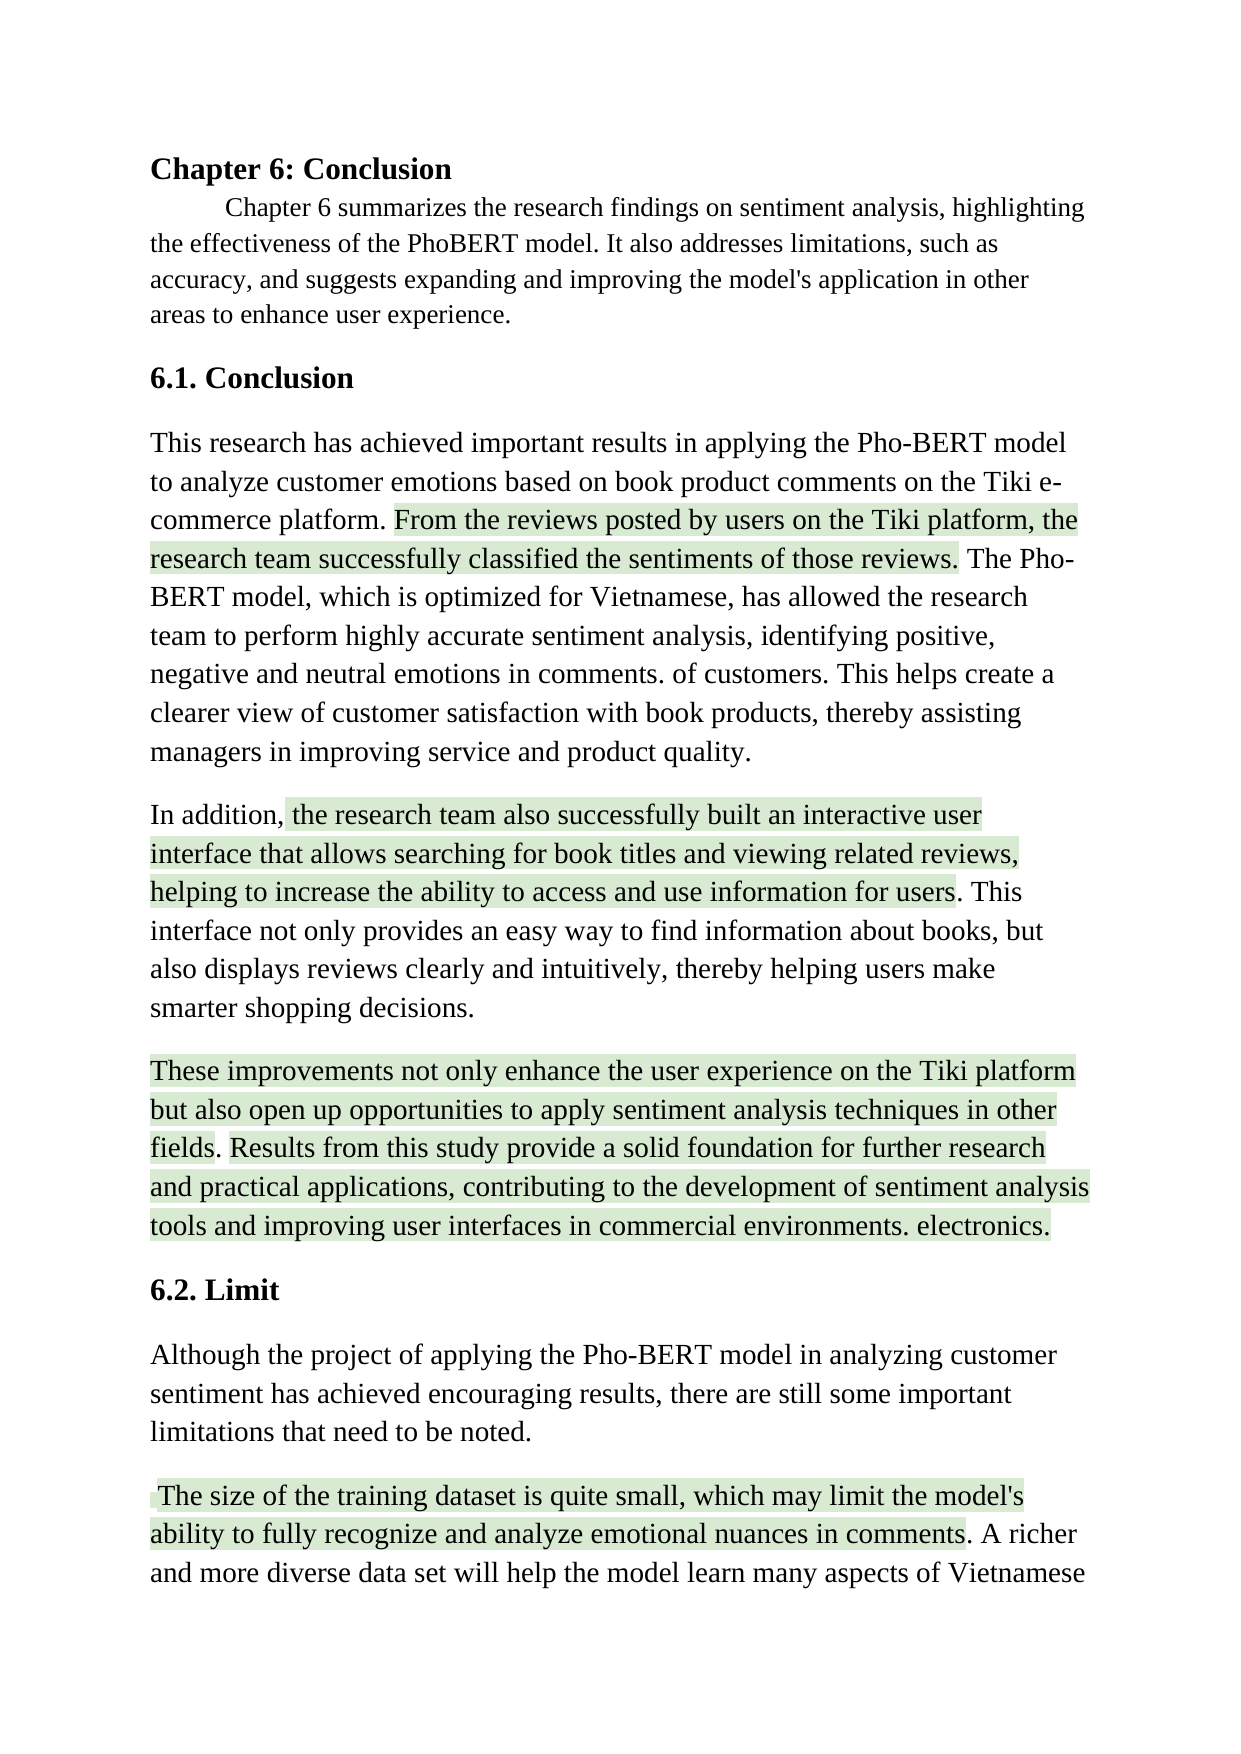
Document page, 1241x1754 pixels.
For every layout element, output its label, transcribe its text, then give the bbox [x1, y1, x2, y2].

text These improvements not only enhance the user experience on the Tiki platform but also open up opportunities to apply sentiment analysis techniques in other fields. Results from this study provide a solid foundation for further research and practical applications, contributing to the development of sentiment analysis tools and improving user interfaces in commercial environments. electronics. [150, 1203, 1090, 1241]
text Although the project of applying the Pho-BERT model in analyzing customer sentiment has achieved encouraging results, there are still some important limitations that need to be noted. [150, 1337, 1090, 1448]
text This research has achieved important results in applying the Pho-BERT model to analyze customer emotions based on book product comments on the Tiki e-commerce platform. From the reviews posted by users on the Tiki platform, the research team successfully classified the sentiments of those reviews. The Pho-BERT model, which is optimized for Vietnamese, has allowed the research team to perform highly accurate sentiment analysis, identifying positive, negative and neutral emotions in comments. of customers. This helps create a clearer view of customer satisfaction with book products, thereby assisting managers in improving service and product quality. [150, 425, 1090, 767]
subtitle Chapter 6: Conclusion [150, 150, 1090, 186]
text Chapter 6 summarizes the research findings on sentiment analysis, highlighting the effectiveness of the PhoBERT model. It also addresses limitations, such as accuracy, and suggests expanding and improving the model's application in other areas to enhance user experience. [150, 191, 1090, 329]
text In addition, the research team also successfully built an interactive user interface that allows searching for book titles and viewing related reviews, helping to increase the ability to access and use information for users. This interface not only provides an easy way to find information about books, but also displays reviews clearly and intuitively, thereby helping users make smarter shopping decisions. [150, 797, 1090, 1023]
text These improvements not only enhance the user experience on the Tiki platform but also open up opportunities to apply sentiment analysis techniques in other fields. Results from this study provide a solid foundation for further research and practical applications, contributing to the development of sentiment analysis tools and improving user interfaces in commercial environments. electronics. [150, 1053, 1090, 1169]
subtitle 6.2. Limit [150, 1271, 1090, 1307]
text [150, 1478, 1090, 1589]
subtitle 6.1. Conclusion [150, 359, 1090, 395]
